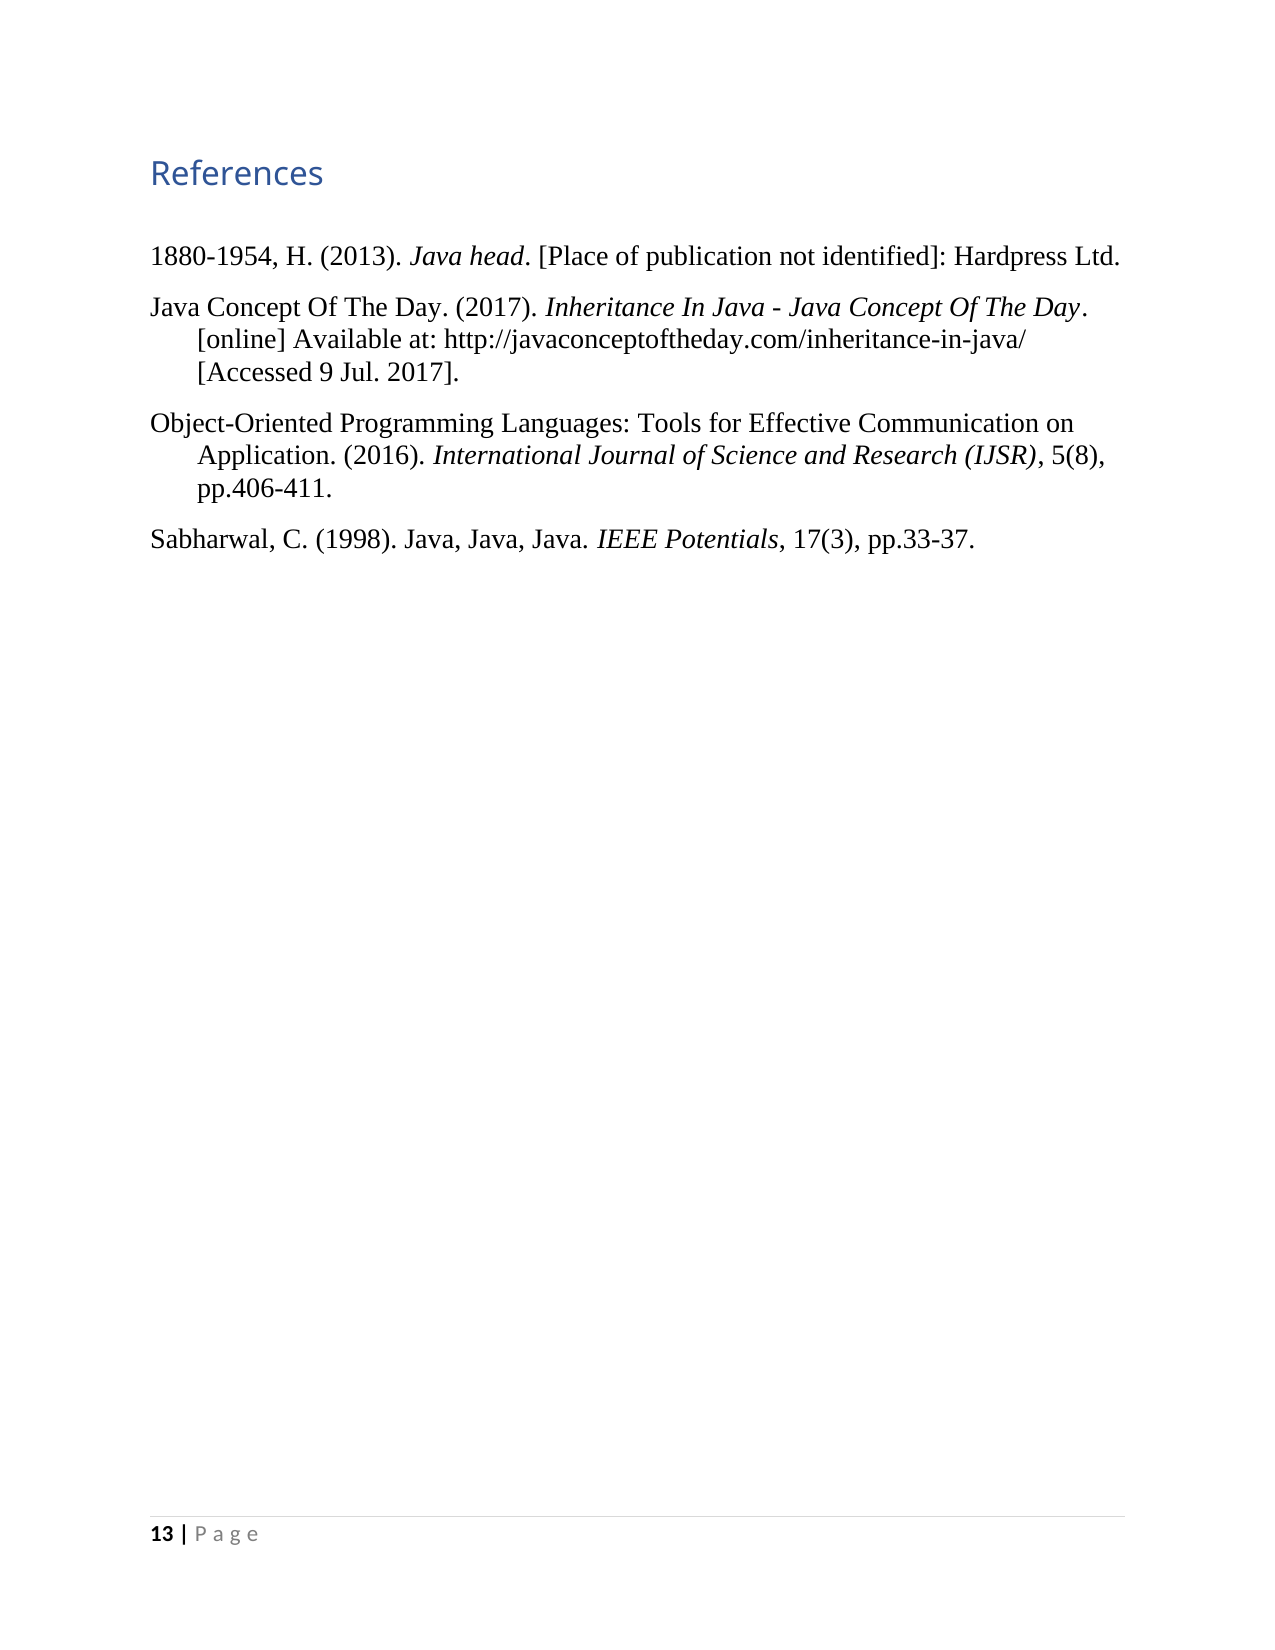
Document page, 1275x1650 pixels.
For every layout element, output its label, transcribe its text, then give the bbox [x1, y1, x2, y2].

text Object-Oriented Programming Languages: Tools for Effective Communication on Application. (2016). International Journal of Science and Research (IJSR), 5(8), pp.406-411. [150, 406, 1125, 503]
subtitle References [150, 150, 1125, 195]
text Sabharwal, C. (1998). Java, Java, Java. IEEE Potentials, 17(3), pp.33-37. [150, 522, 1125, 554]
text 1880-1954, H. (2013). Java head. [Place of publication not identified]: Hardpress Ltd. [150, 239, 1125, 271]
text Java Concept Of The Day. (2017). Inheritance In Java - Java Concept Of The Day. [online] Available at: http://javaconceptoftheday.com/inheritance-in-java/ [Accessed 9 Jul. 2017]. [150, 290, 1125, 387]
